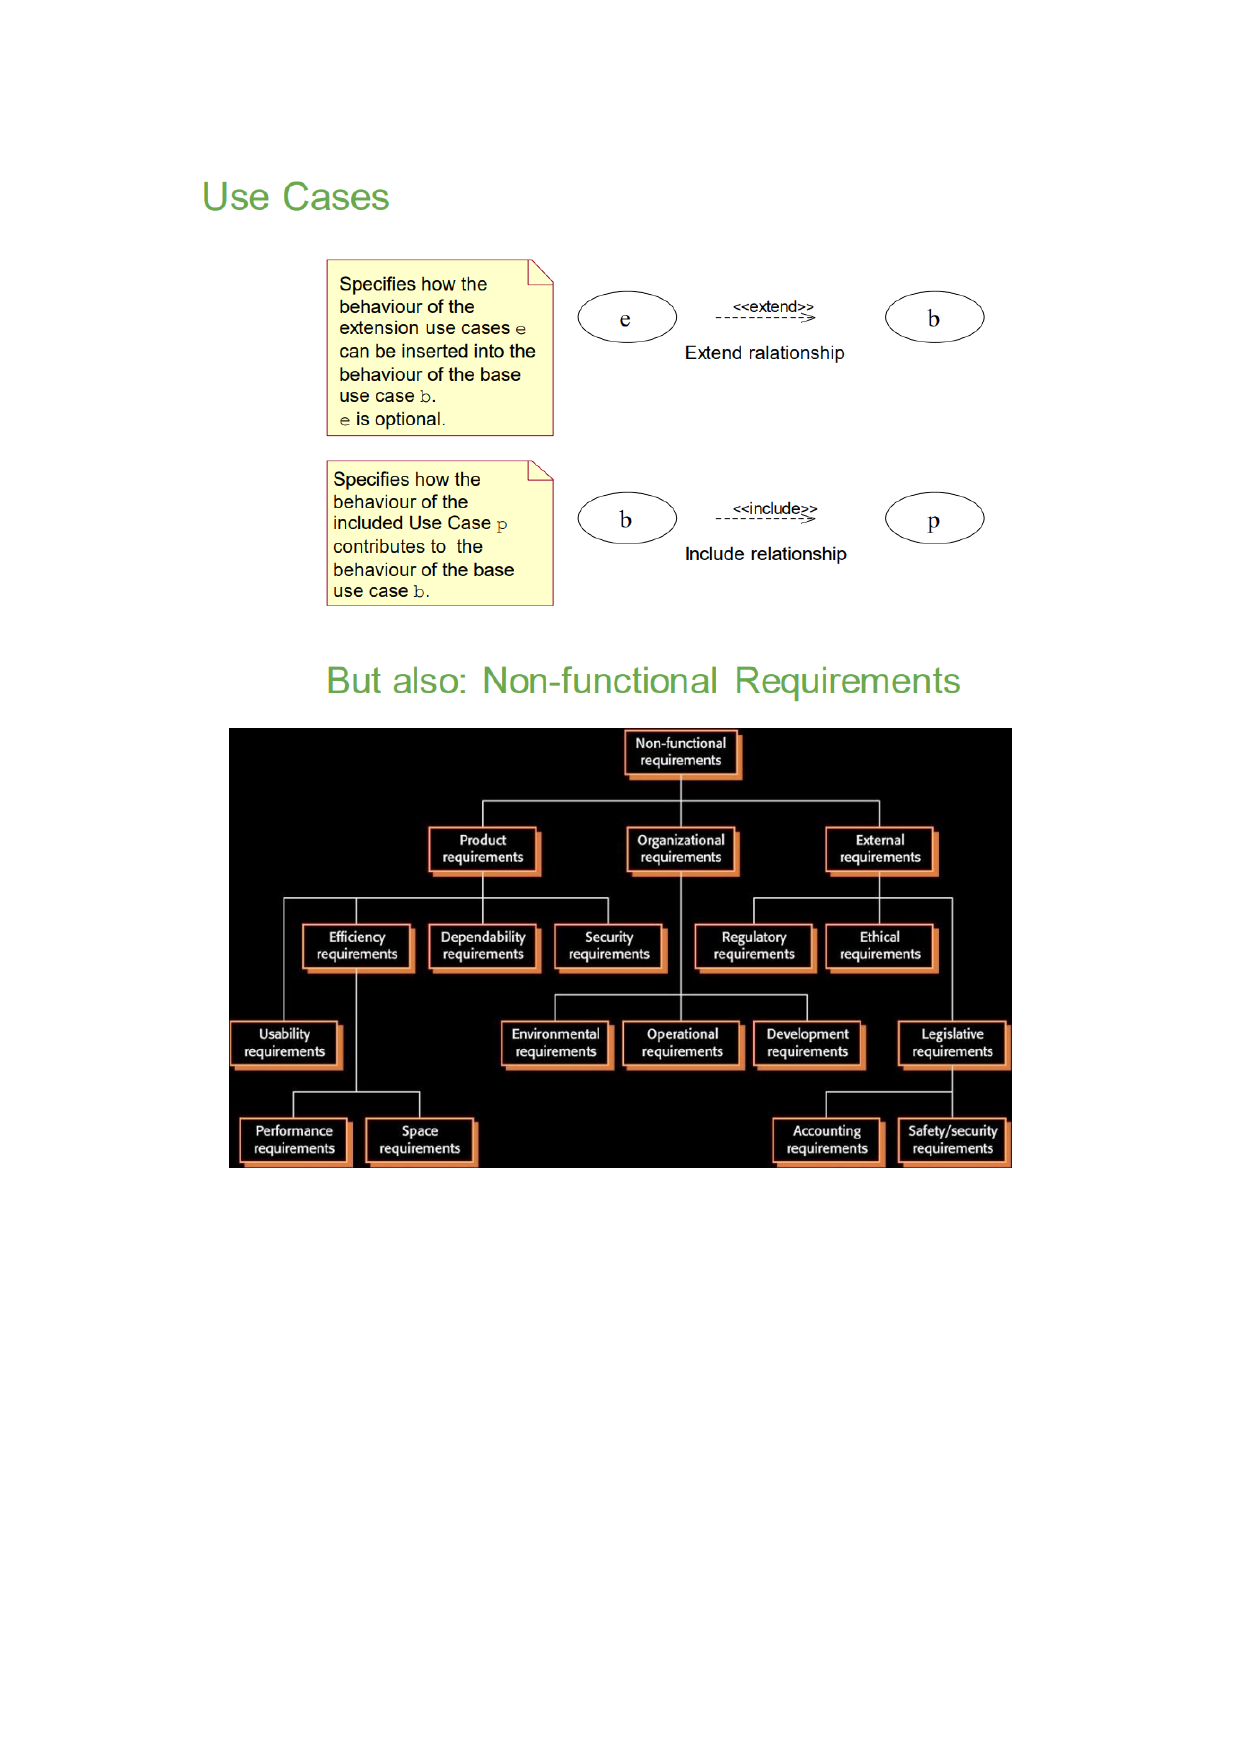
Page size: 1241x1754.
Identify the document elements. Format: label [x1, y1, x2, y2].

picture [187, 649, 1053, 1182]
picture [187, 162, 1053, 631]
